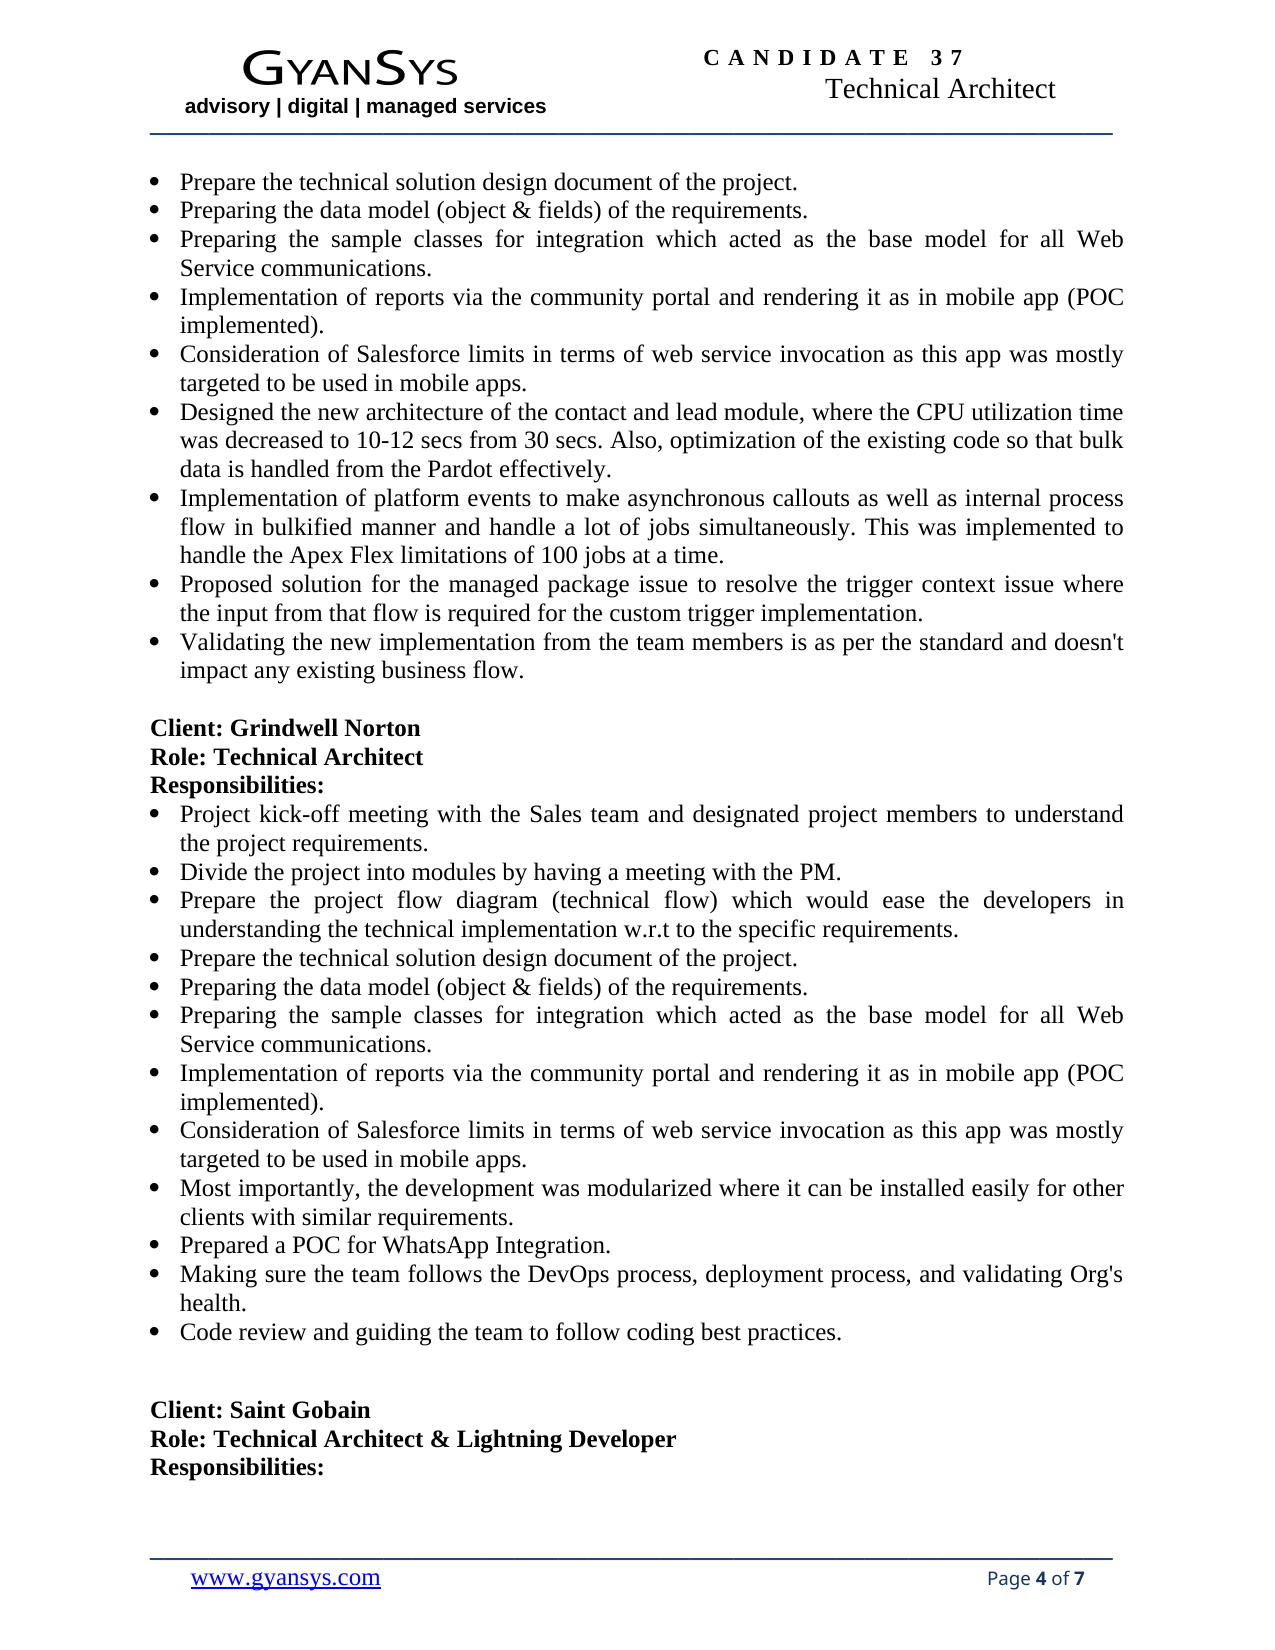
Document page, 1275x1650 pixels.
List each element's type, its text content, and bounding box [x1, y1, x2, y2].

list Proposed solution for the managed package issue to resolve the trigger context issue where the input from that flow is required for the custom trigger implementation. [150, 569, 1125, 627]
text Client: Grindwell Norton [150, 713, 1125, 742]
list Prepare the technical solution design document of the project. [150, 943, 1125, 972]
list Most importantly, the development was modularized where it can be installed easily for other clients with similar requirements. [150, 1173, 1125, 1230]
list Preparing the data model (object & fields) of the requirements. [150, 972, 1125, 1000]
list Validating the new implementation from the team members is as per the standard and doesn't impact any existing business flow. [150, 627, 1125, 684]
list Preparing the sample classes for integration which acted as the base model for all Web Service communications. [150, 1000, 1125, 1058]
list Code review and guiding the team to follow coding best practices. [150, 1317, 1125, 1345]
list Consideration of Salesforce limits in terms of web service invocation as this app was mostly targeted to be used in mobile apps. [150, 339, 1125, 397]
list Preparing the data model (object & fields) of the requirements. [150, 195, 1125, 224]
list Prepared a POC for WhatsApp Integration. [150, 1230, 1125, 1259]
list Consideration of Salesforce limits in terms of web service invocation as this app was mostly targeted to be used in mobile apps. [150, 1115, 1125, 1173]
list Implementation of reports via the community portal and rendering it as in mobile app (POC implemented). [150, 1058, 1125, 1115]
list Making sure the team follows the DevOps process, deployment process, and validating Org's health. [150, 1259, 1125, 1317]
list Prepare the project flow diagram (technical flow) which would ease the developers in understanding the technical implementation w.r.t to the specific requirements. [150, 885, 1125, 943]
picture [239, 44, 461, 90]
list Designed the new architecture of the contact and lead module, where the CPU utilization time was decreased to 10-12 secs from 30 secs. Also, optimization of the existing code so that bulk data is handled from the Pardot effectively. [150, 397, 1125, 483]
list Divide the project into modules by having a meeting with the PM. [150, 857, 1125, 885]
list Preparing the sample classes for integration which acted as the base model for all Web Service communications. [150, 224, 1125, 282]
text Role: Technical Architect [150, 742, 1125, 770]
list Implementation of reports via the community portal and rendering it as in mobile app (POC implemented). [150, 282, 1125, 339]
list Project kick-off meeting with the Sales team and designated project members to understand the project requirements. [150, 799, 1125, 857]
text Client: Saint Gobain [150, 1395, 1125, 1424]
text Role: Technical Architect & Lightning Developer [150, 1424, 1125, 1452]
text Responsibilities: [150, 770, 1125, 799]
list Prepare the technical solution design document of the project. [150, 167, 1125, 195]
list Implementation of platform events to make asynchronous callouts as well as internal process flow in bulkified manner and handle a lot of jobs simultaneously. This was implemented to handle the Apex Flex limitations of 100 jobs at a time. [150, 483, 1125, 569]
text Responsibilities: [150, 1452, 1125, 1481]
